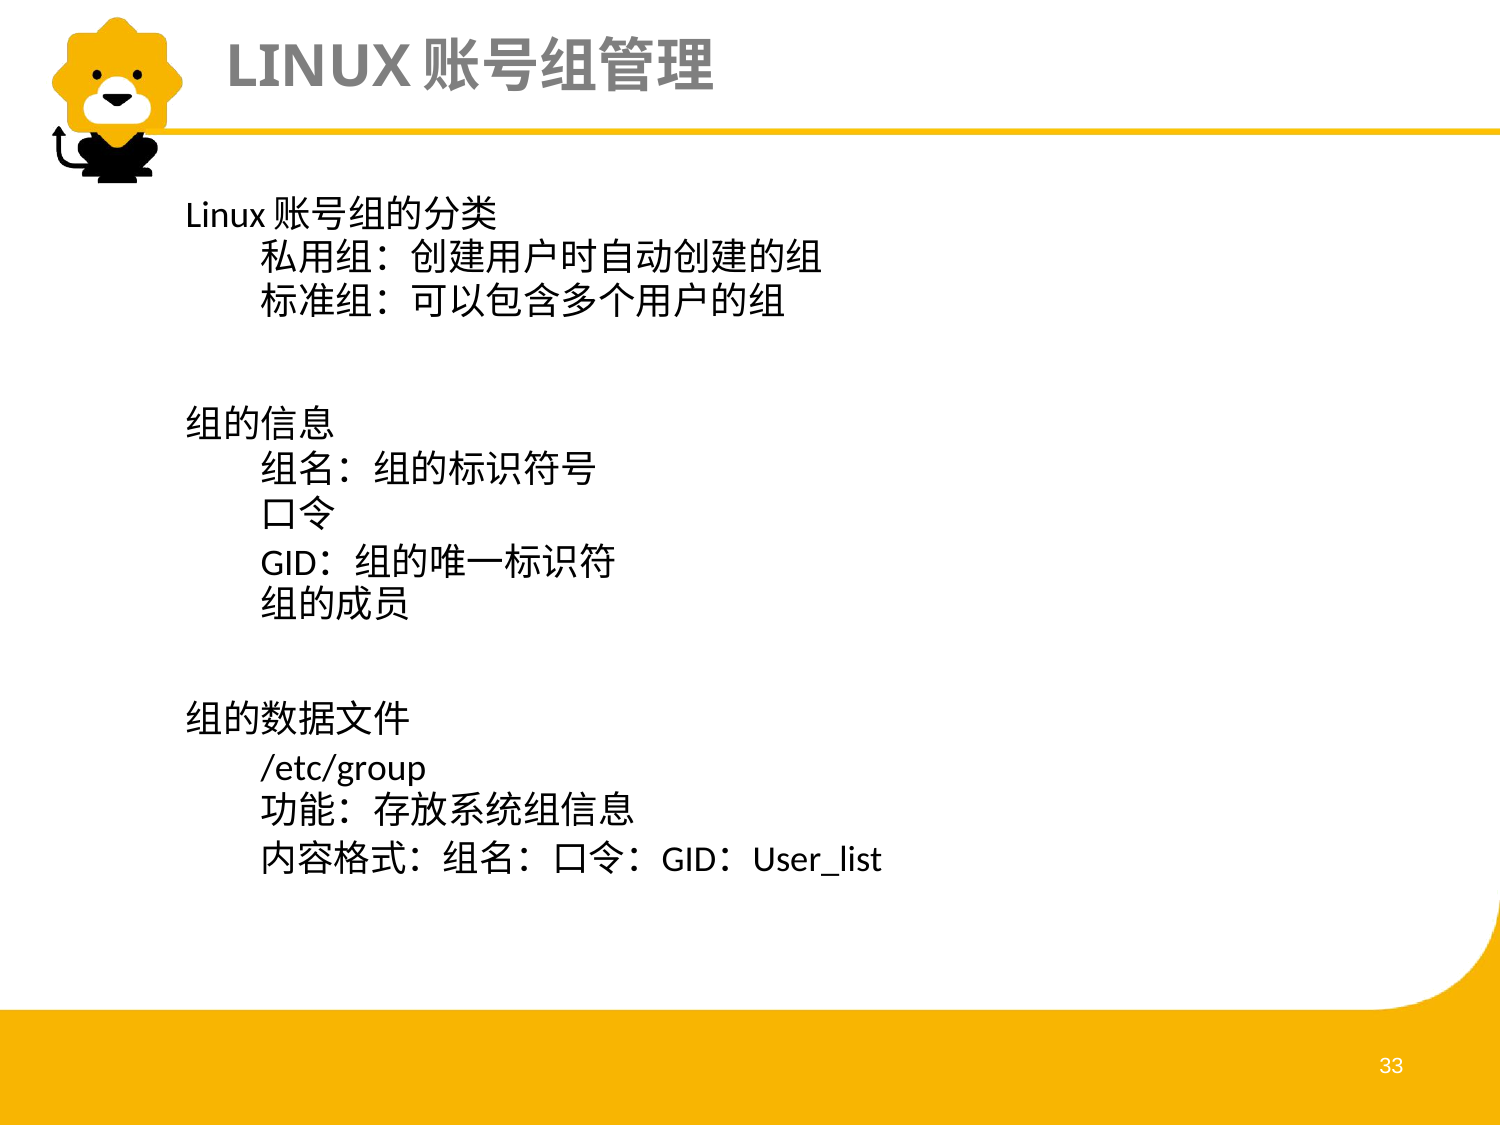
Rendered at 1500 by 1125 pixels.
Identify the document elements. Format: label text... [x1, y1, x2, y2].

text 组名：组的标识符号 [260, 448, 1404, 491]
text 组的信息 [185, 403, 1404, 446]
text 组的成员 [260, 585, 1404, 626]
text 私用组：创建用户时自动创建的组 [260, 237, 1404, 278]
text 内容格式：组名：口令：GID：User_list [260, 834, 1404, 881]
text 33 [1379, 1053, 1404, 1078]
text GID：组的唯一标识符 [260, 537, 1404, 585]
text 标准组：可以包含多个用户的组 [260, 280, 1404, 323]
text 组的数据文件 [185, 698, 1404, 741]
picture [0, 0, 1500, 1125]
text Linux账号组的分类 [185, 190, 1404, 237]
text 功能：存放系统组信息 [260, 790, 1404, 831]
text /etc/group [260, 744, 1404, 790]
text 口令 [260, 493, 1404, 536]
text LINUX账号组管理 [225, 24, 1404, 101]
